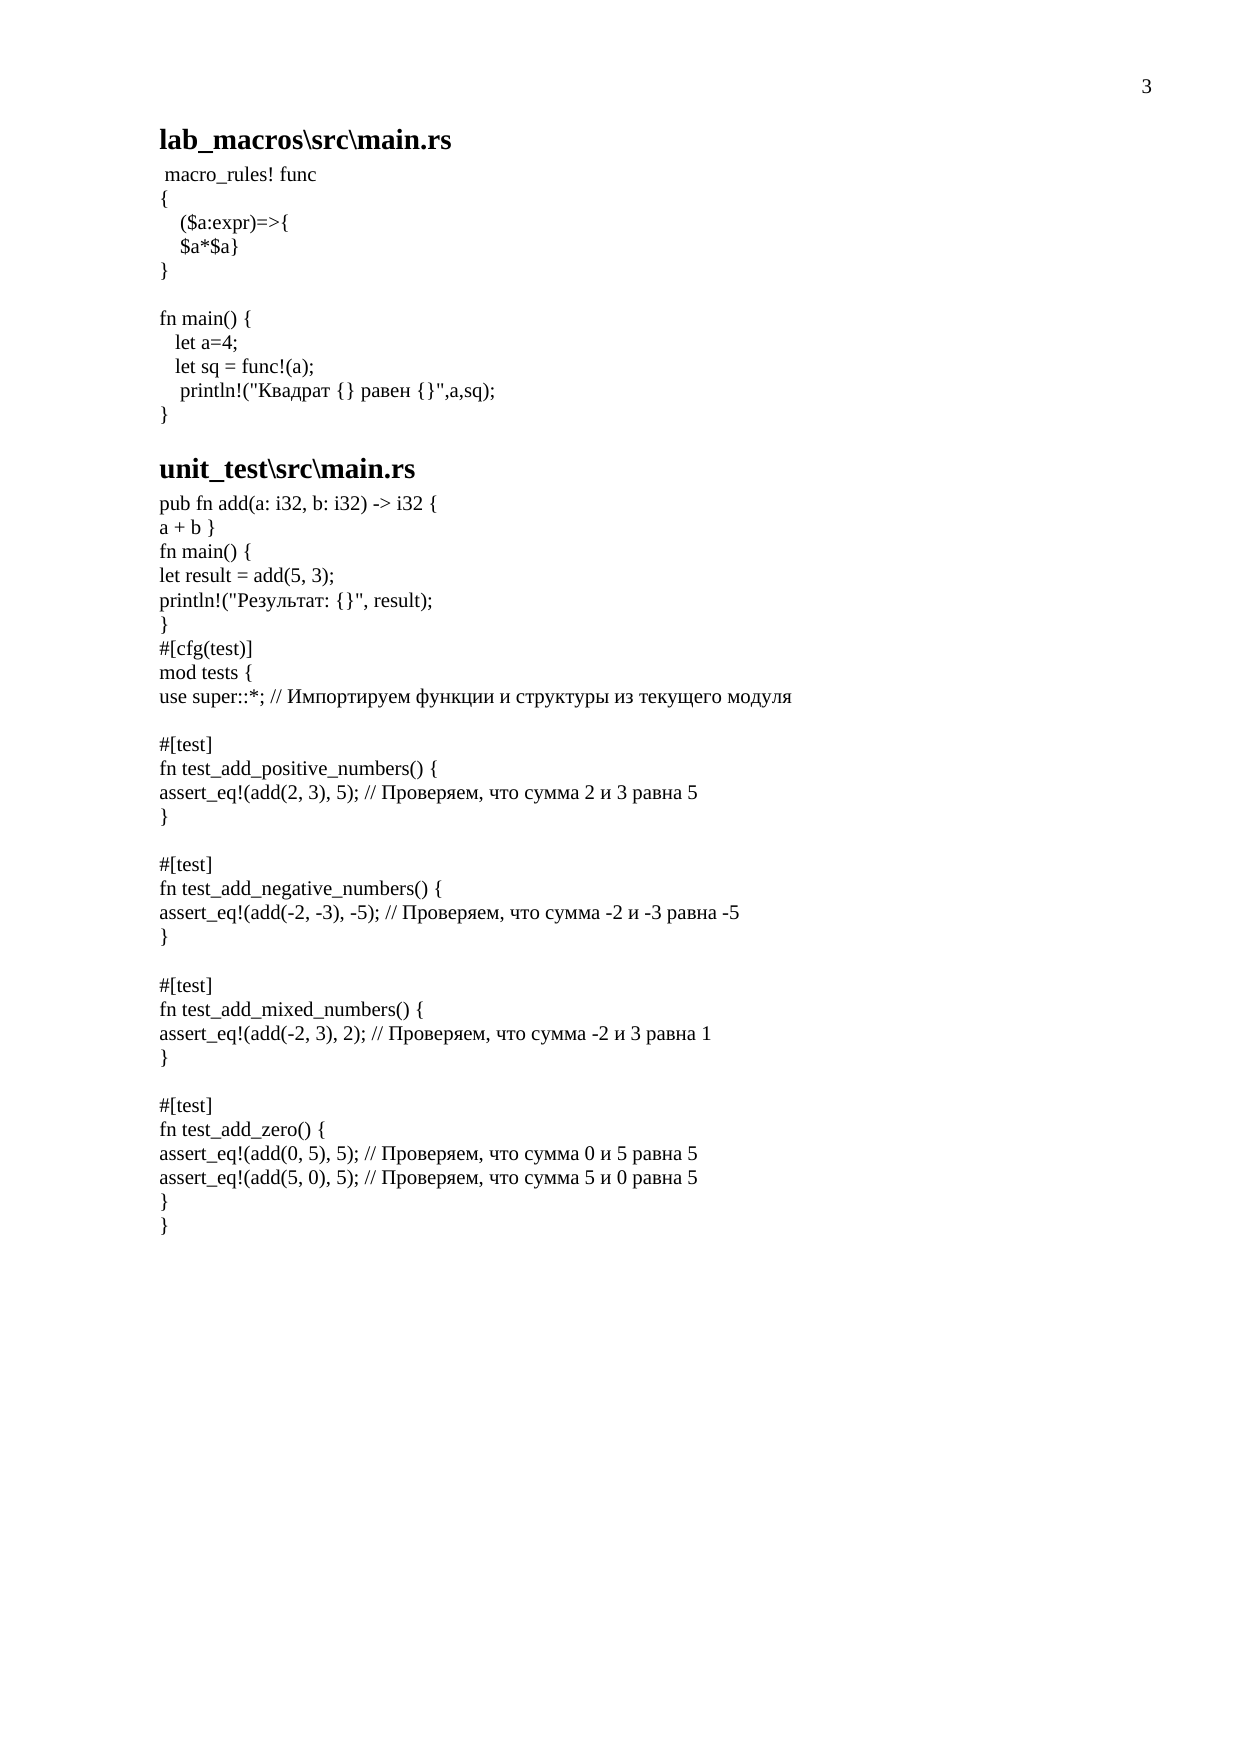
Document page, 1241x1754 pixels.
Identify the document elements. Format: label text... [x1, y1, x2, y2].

text fn main() { [159, 539, 1152, 563]
text } [159, 1045, 1152, 1069]
text macro_rules! func [159, 162, 1152, 186]
text let a=4; [159, 330, 1152, 354]
text #[test] [159, 1093, 1152, 1117]
text $a*$a} [159, 234, 1152, 258]
text } [159, 804, 1152, 828]
text } [159, 1189, 1152, 1213]
text fn test_add_mixed_numbers() { [159, 997, 1152, 1021]
text println!("Результат: {}", result); [159, 587, 1152, 612]
text } [159, 924, 1152, 948]
text #[test] [159, 852, 1152, 876]
text fn test_add_zero() { [159, 1117, 1152, 1141]
text fn test_add_negative_numbers() { [159, 876, 1152, 900]
text fn test_add_positive_numbers() { [159, 756, 1152, 780]
text assert_eq!(add(5, 0), 5); // Проверяем, что сумма 5 и 0 равна 5 [159, 1165, 1152, 1189]
subtitle lab_macros\src\main.rs [159, 122, 1152, 156]
text println!("Квадрат {} равен {}",a,sq); [159, 378, 1152, 402]
text ($a:expr)=>{ [159, 210, 1152, 234]
text assert_eq!(add(-2, 3), 2); // Проверяем, что сумма -2 и 3 равна 1 [159, 1021, 1152, 1045]
text assert_eq!(add(2, 3), 5); // Проверяем, что сумма 2 и 3 равна 5 [159, 780, 1152, 804]
text let result = add(5, 3); [159, 563, 1152, 587]
text } [159, 1213, 1152, 1237]
text fn main() { [159, 306, 1152, 330]
text pub fn add(a: i32, b: i32) -> i32 { [159, 491, 1152, 515]
text #[cfg(test)] [159, 636, 1152, 660]
text let sq = func!(a); [159, 354, 1152, 378]
subtitle unit_test\src\main.rs [159, 451, 1152, 485]
text } [159, 258, 1152, 282]
text use super::*; // Импортируем функции и структуры из текущего модуля [159, 684, 1152, 708]
text mod tests { [159, 660, 1152, 684]
text #[test] [159, 732, 1152, 756]
text assert_eq!(add(0, 5), 5); // Проверяем, что сумма 0 и 5 равна 5 [159, 1141, 1152, 1165]
text { [159, 186, 1152, 210]
text } [159, 612, 1152, 636]
text #[test] [159, 972, 1152, 997]
text assert_eq!(add(-2, -3), -5); // Проверяем, что сумма -2 и -3 равна -5 [159, 900, 1152, 924]
text } [159, 402, 1152, 426]
text a + b } [159, 515, 1152, 539]
